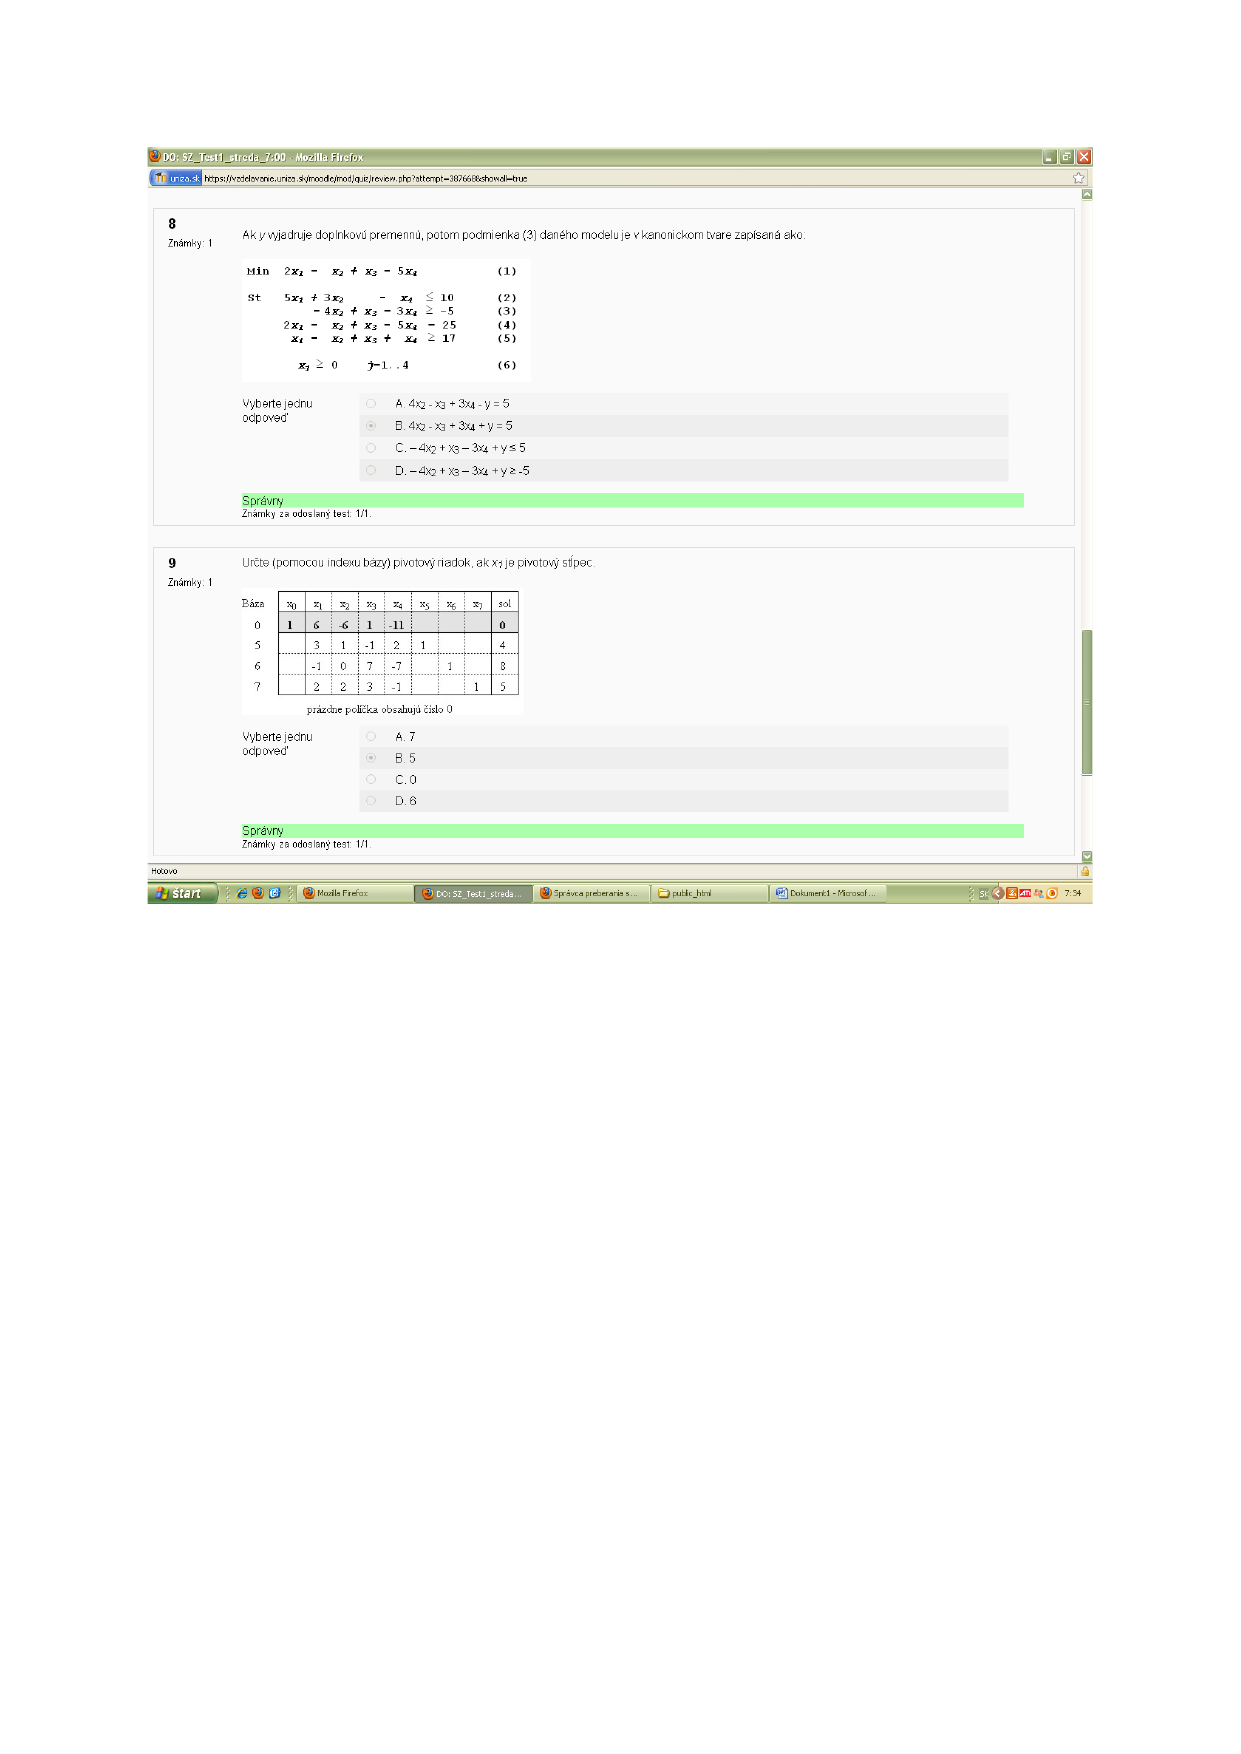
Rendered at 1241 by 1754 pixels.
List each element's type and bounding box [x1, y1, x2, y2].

picture [147, 147, 1093, 904]
